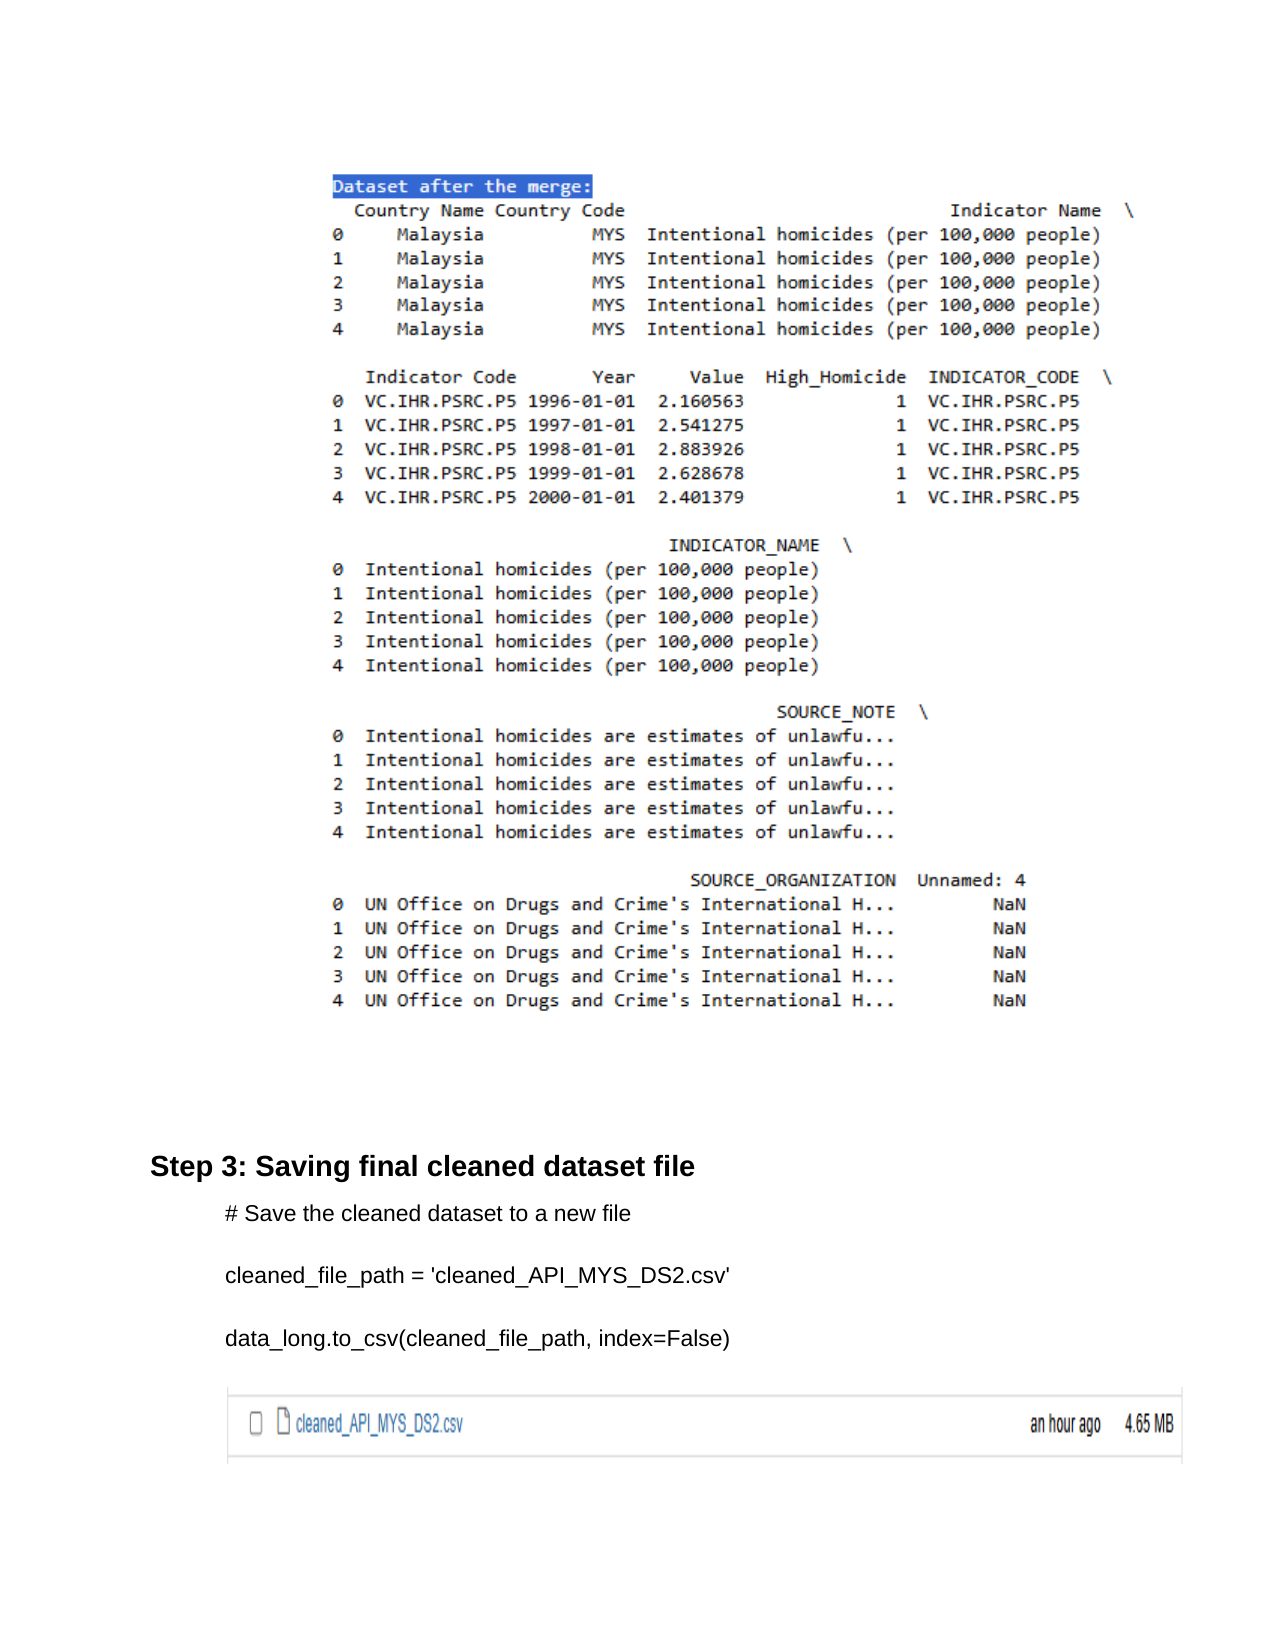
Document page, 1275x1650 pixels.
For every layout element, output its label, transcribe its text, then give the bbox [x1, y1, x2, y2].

text # Save the cleaned dataset to a new file [225, 1200, 1125, 1226]
picture [225, 1387, 1200, 1464]
text cleaned_file_path = 'cleaned_API_MYS_DS2.csv' [225, 1262, 1125, 1289]
text data_long.to_csv(cleaned_file_path, index=False) [225, 1325, 1125, 1351]
subtitle Step 3: Saving final cleaned dataset file [150, 1149, 1125, 1183]
picture [225, 150, 1200, 1014]
